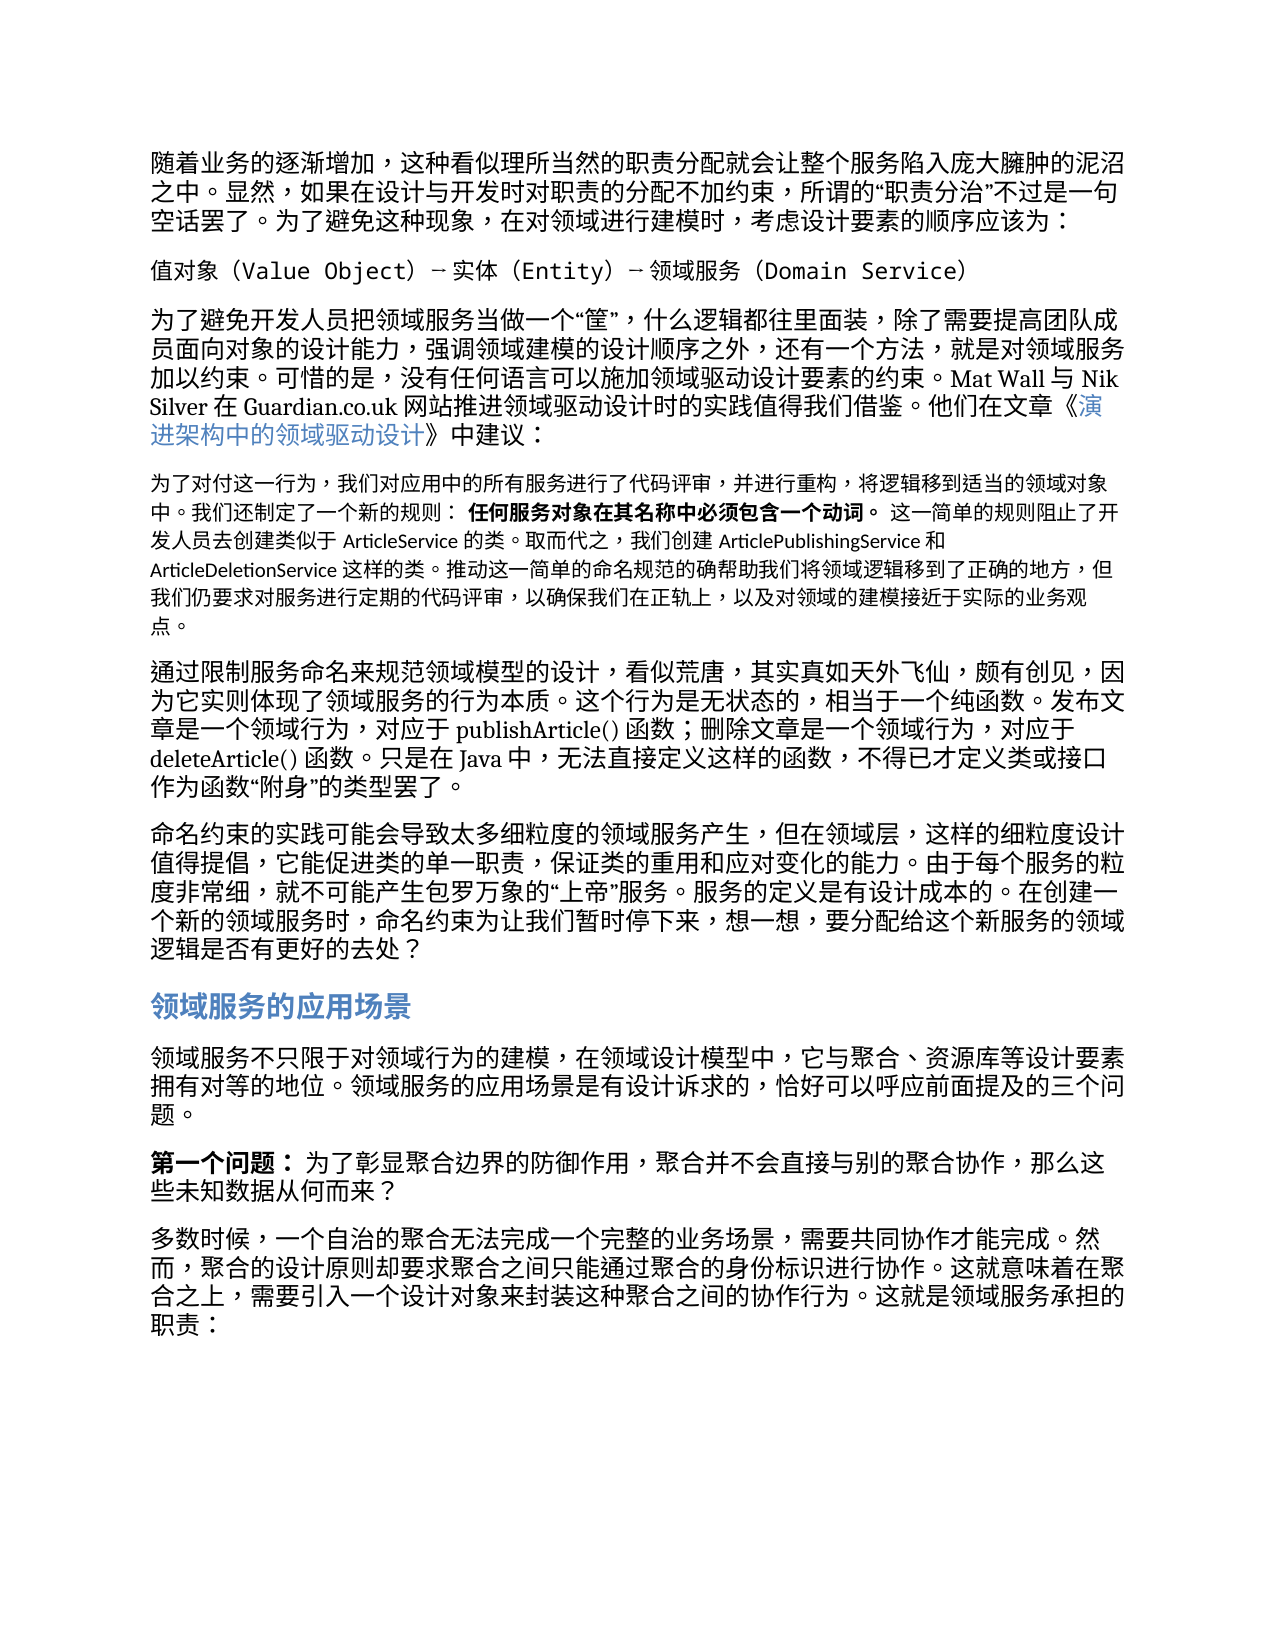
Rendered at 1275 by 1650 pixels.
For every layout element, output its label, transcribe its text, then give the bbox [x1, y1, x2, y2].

text 为了对付这一行为，我们对应用中的所有服务进行了代码评审，并进行重构，将逻辑移到适当的领域对象中。我们还制定了一个新的规则： 任何服务对象在其名称中必须包含一个动词。 这一简单的规则阻止了开发人员去创建类似于 ArticleService 的类。取而代之，我们创建 ArticlePublishingService 和 ArticleDeletionService 这样的类。推动这一简单的命名规范的确帮助我们将领域逻辑移到了正确的地方，但我们仍要求对服务进行定期的代码评审，以确保我们在正轨上，以及对领域的建模接近于实际的业务观点。 [150, 469, 1125, 640]
text 领域服务不只限于对领域行为的建模，在领域设计模型中，它与聚合、资源库等设计要素拥有对等的地位。领域服务的应用场景是有设计诉求的，恰好可以呼应前面提及的三个问题。 [150, 1044, 1125, 1131]
subtitle 领域服务的应用场景 [150, 986, 1125, 1026]
text 为了避免开发人员把领域服务当做一个“筐”，什么逻辑都往里面装，除了需要提高团队成员面向对象的设计能力，强调领域建模的设计顺序之外，还有一个方法，就是对领域服务加以约束。可惜的是，没有任何语言可以施加领域驱动设计要素的约束。Mat Wall 与 Nik Silver 在 Guardian.co.uk 网站推进领域驱动设计时的实践值得我们借鉴。他们在文章《演进架构中的领域驱动设计》中建议： [150, 307, 1125, 451]
text 第一个问题： 为了彰显聚合边界的防御作用，聚合并不会直接与别的聚合协作，那么这些未知数据从何而来？ [150, 1149, 1125, 1207]
text 命名约束的实践可能会导致太多细粒度的领域服务产生，但在领域层，这样的细粒度设计值得提倡，它能促进类的单一职责，保证类的重用和应对变化的能力。由于每个服务的粒度非常细，就不可能产生包罗万象的“上帝”服务。服务的定义是有设计成本的。在创建一个新的领域服务时，命名约束为让我们暂时停下来，想一想，要分配给这个新服务的领域逻辑是否有更好的去处？ [150, 821, 1125, 965]
text 多数时候，一个自治的聚合无法完成一个完整的业务场景，需要共同协作才能完成。然而，聚合的设计原则却要求聚合之间只能通过聚合的身份标识进行协作。这就意味着在聚合之上，需要引入一个设计对象来封装这种聚合之间的协作行为。这就是领域服务承担的职责： [150, 1226, 1125, 1341]
text 通过限制服务命名来规范领域模型的设计，看似荒唐，其实真如天外飞仙，颇有创见，因为它实则体现了领域服务的行为本质。这个行为是无状态的，相当于一个纯函数。发布文章是一个领域行为，对应于 publishArticle() 函数；删除文章是一个领域行为，对应于 deleteArticle() 函数。只是在 Java 中，无法直接定义这样的函数，不得已才定义类或接口作为函数“附身”的类型罢了。 [150, 659, 1125, 803]
text 值对象（Value Object）→ 实体（Entity）→ 领域服务（Domain Service） [150, 255, 1125, 286]
text 随着业务的逐渐增加，这种看似理所当然的职责分配就会让整个服务陷入庞大臃肿的泥沼之中。显然，如果在设计与开发时对职责的分配不加约束，所谓的“职责分治”不过是一句空话罢了。为了避免这种现象，在对领域进行建模时，考虑设计要素的顺序应该为： [150, 150, 1125, 236]
